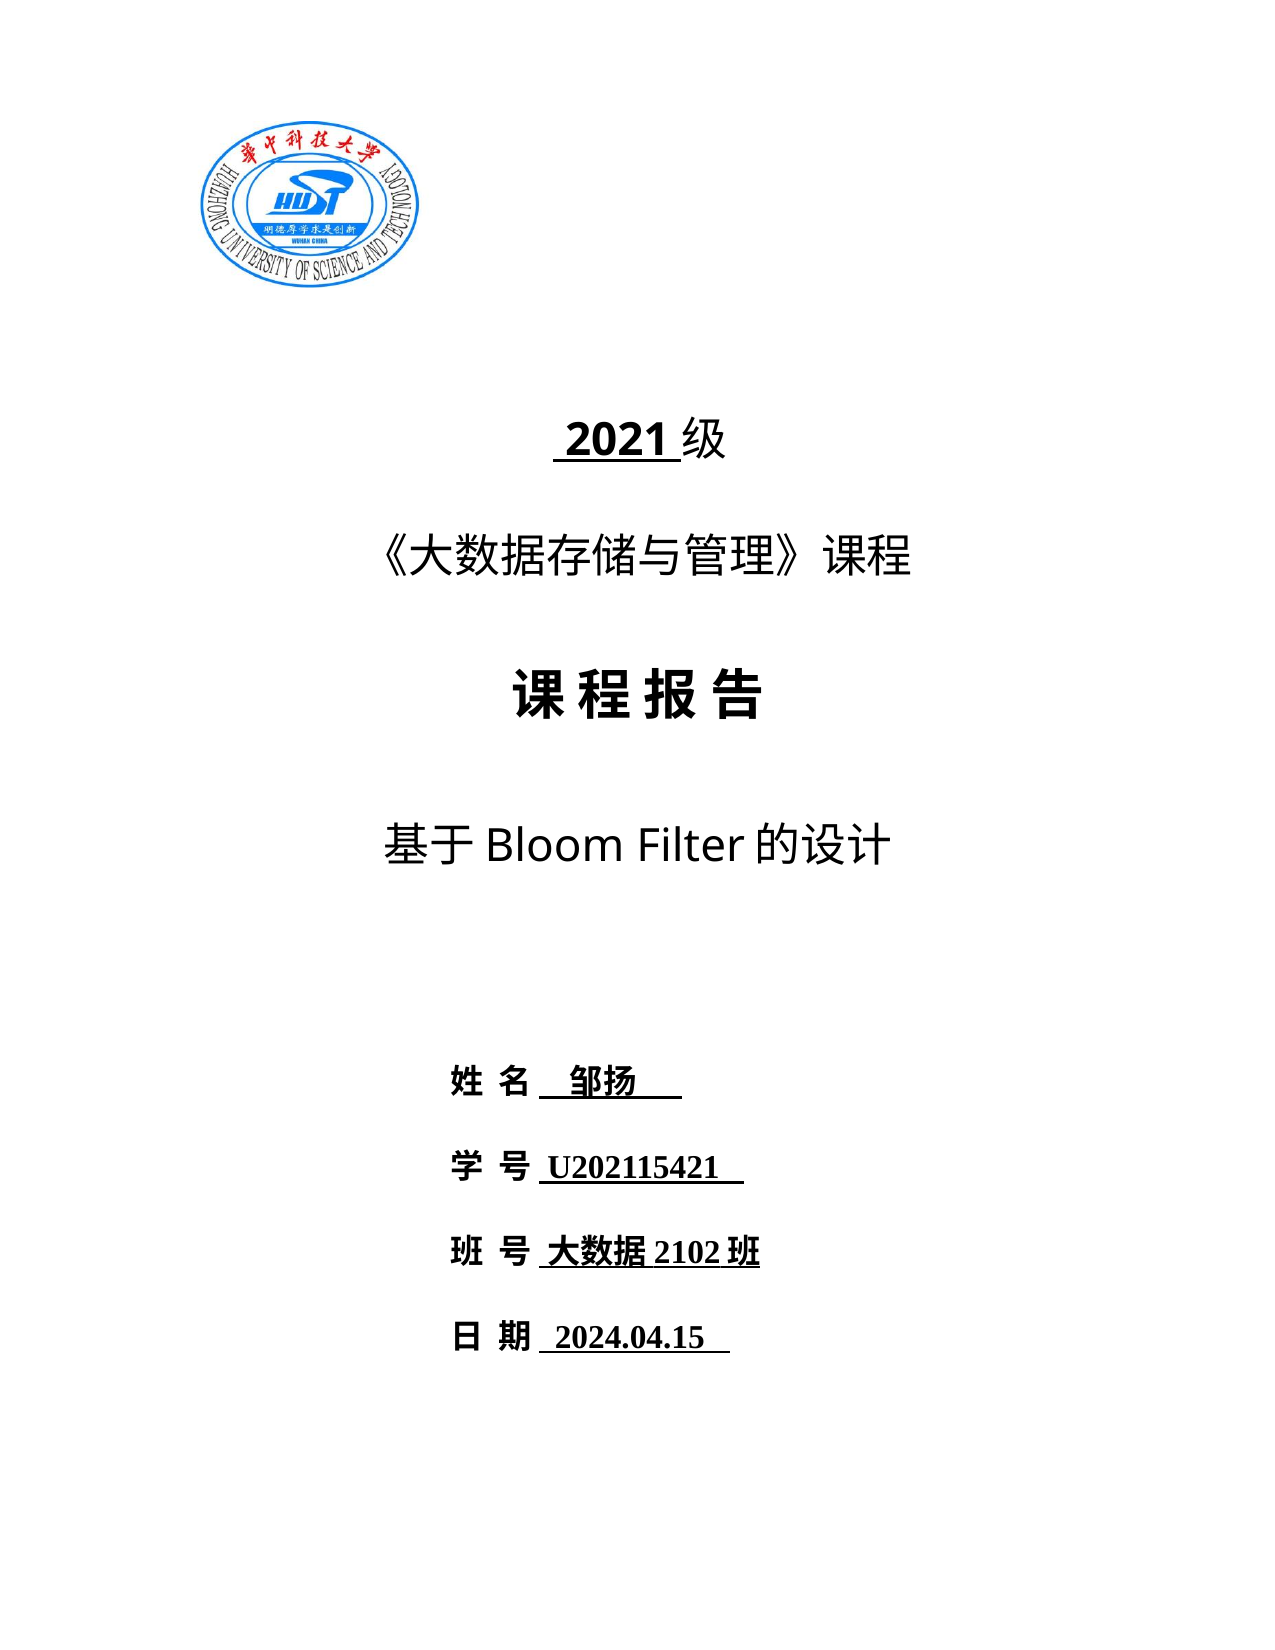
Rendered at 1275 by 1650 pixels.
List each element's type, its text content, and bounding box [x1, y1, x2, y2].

text 基于Bloom Filter的设计 [187, 809, 1087, 875]
text 姓 名 邹扬 [450, 1055, 1087, 1103]
text 班 号 大数据2102班 [450, 1225, 1087, 1273]
text 学 号 U202115421 [450, 1140, 1087, 1188]
picture [187, 121, 440, 288]
text 课 程 报 告 [187, 652, 1087, 730]
text 2021 级 [187, 402, 1087, 469]
text 《大数据存储与管理》课程 [187, 519, 1087, 585]
text 日 期 2024.04.15 [450, 1309, 1087, 1358]
